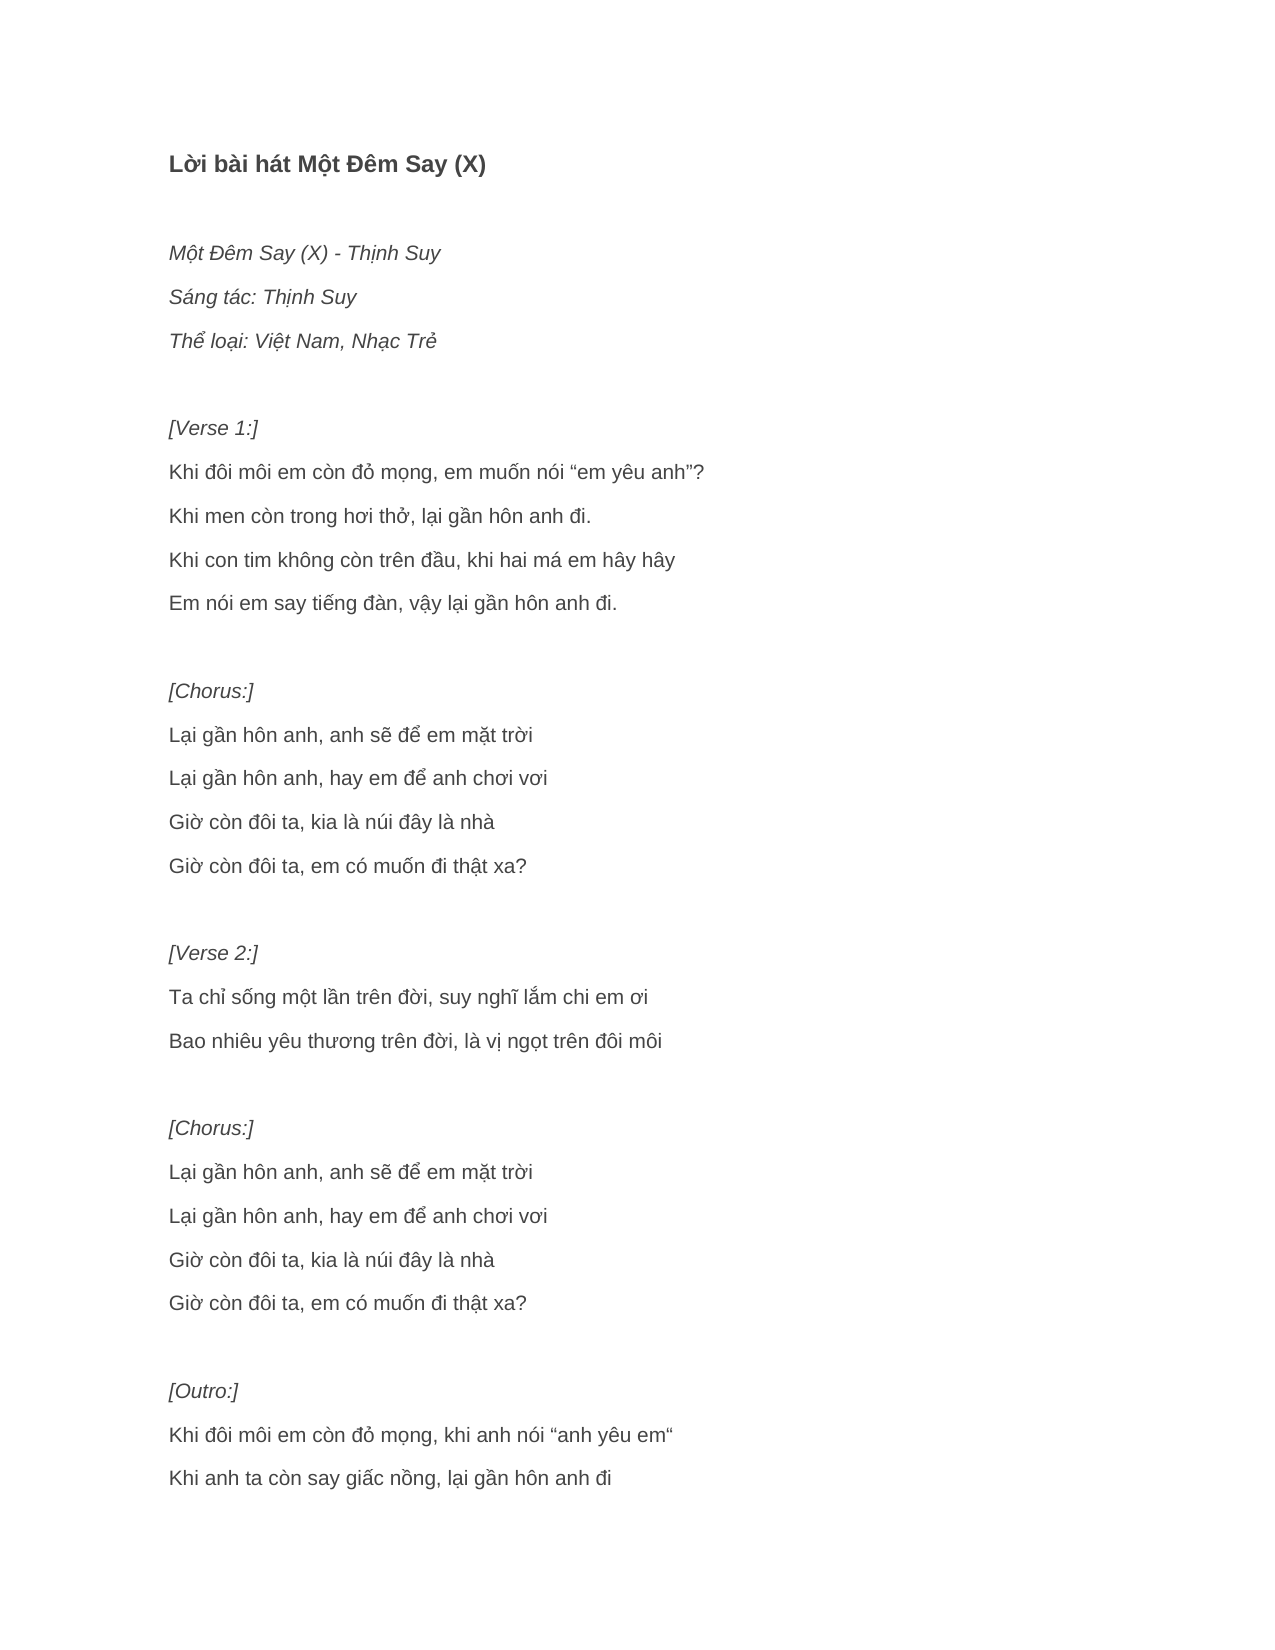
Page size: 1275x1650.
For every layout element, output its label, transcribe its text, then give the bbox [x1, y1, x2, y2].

text [Verse 1:] Khi đôi môi em còn đỏ mọng, em muốn nói “em yêu anh”? Khi men còn trong hơi thở, lại gần hôn anh đi. Khi con tim không còn trên đầu, khi hai má em hây hây Em nói em say tiếng đàn, vậy lại gần hôn anh đi. [Chorus:] Lại gần hôn anh, anh sẽ để em mặt trời Lại gần hôn anh, hay em để anh chơi vơi Giờ còn đôi ta, kia là núi đây là nhà Giờ còn đôi ta, em có muốn đi thật xa? [Verse 2:] Ta chỉ sống một lần trên đời, suy nghĩ lắm chi em ơi Bao nhiêu yêu thương trên đời, là vị ngọt trên đôi môi [Chorus:] Lại gần hôn anh, anh sẽ để em mặt trời Lại gần hôn anh, hay em để anh chơi vơi Giờ còn đôi ta, kia là núi đây là nhà Giờ còn đôi ta, em có muốn đi thật xa? [Outro:] Khi đôi môi em còn đỏ mọng, khi anh nói “anh yêu em“ Khi anh ta còn say giấc nồng, lại gần hôn anh đi [169, 396, 1106, 1490]
text Sáng tác: Thịnh Suy [169, 265, 1106, 309]
text Thể loại: Việt Nam, Nhạc Trẻ [169, 309, 1106, 353]
text Lời bài hát Một Đêm Say (X) [169, 150, 1125, 178]
text Một Đêm Say (X) - Thịnh Suy [169, 221, 1106, 265]
